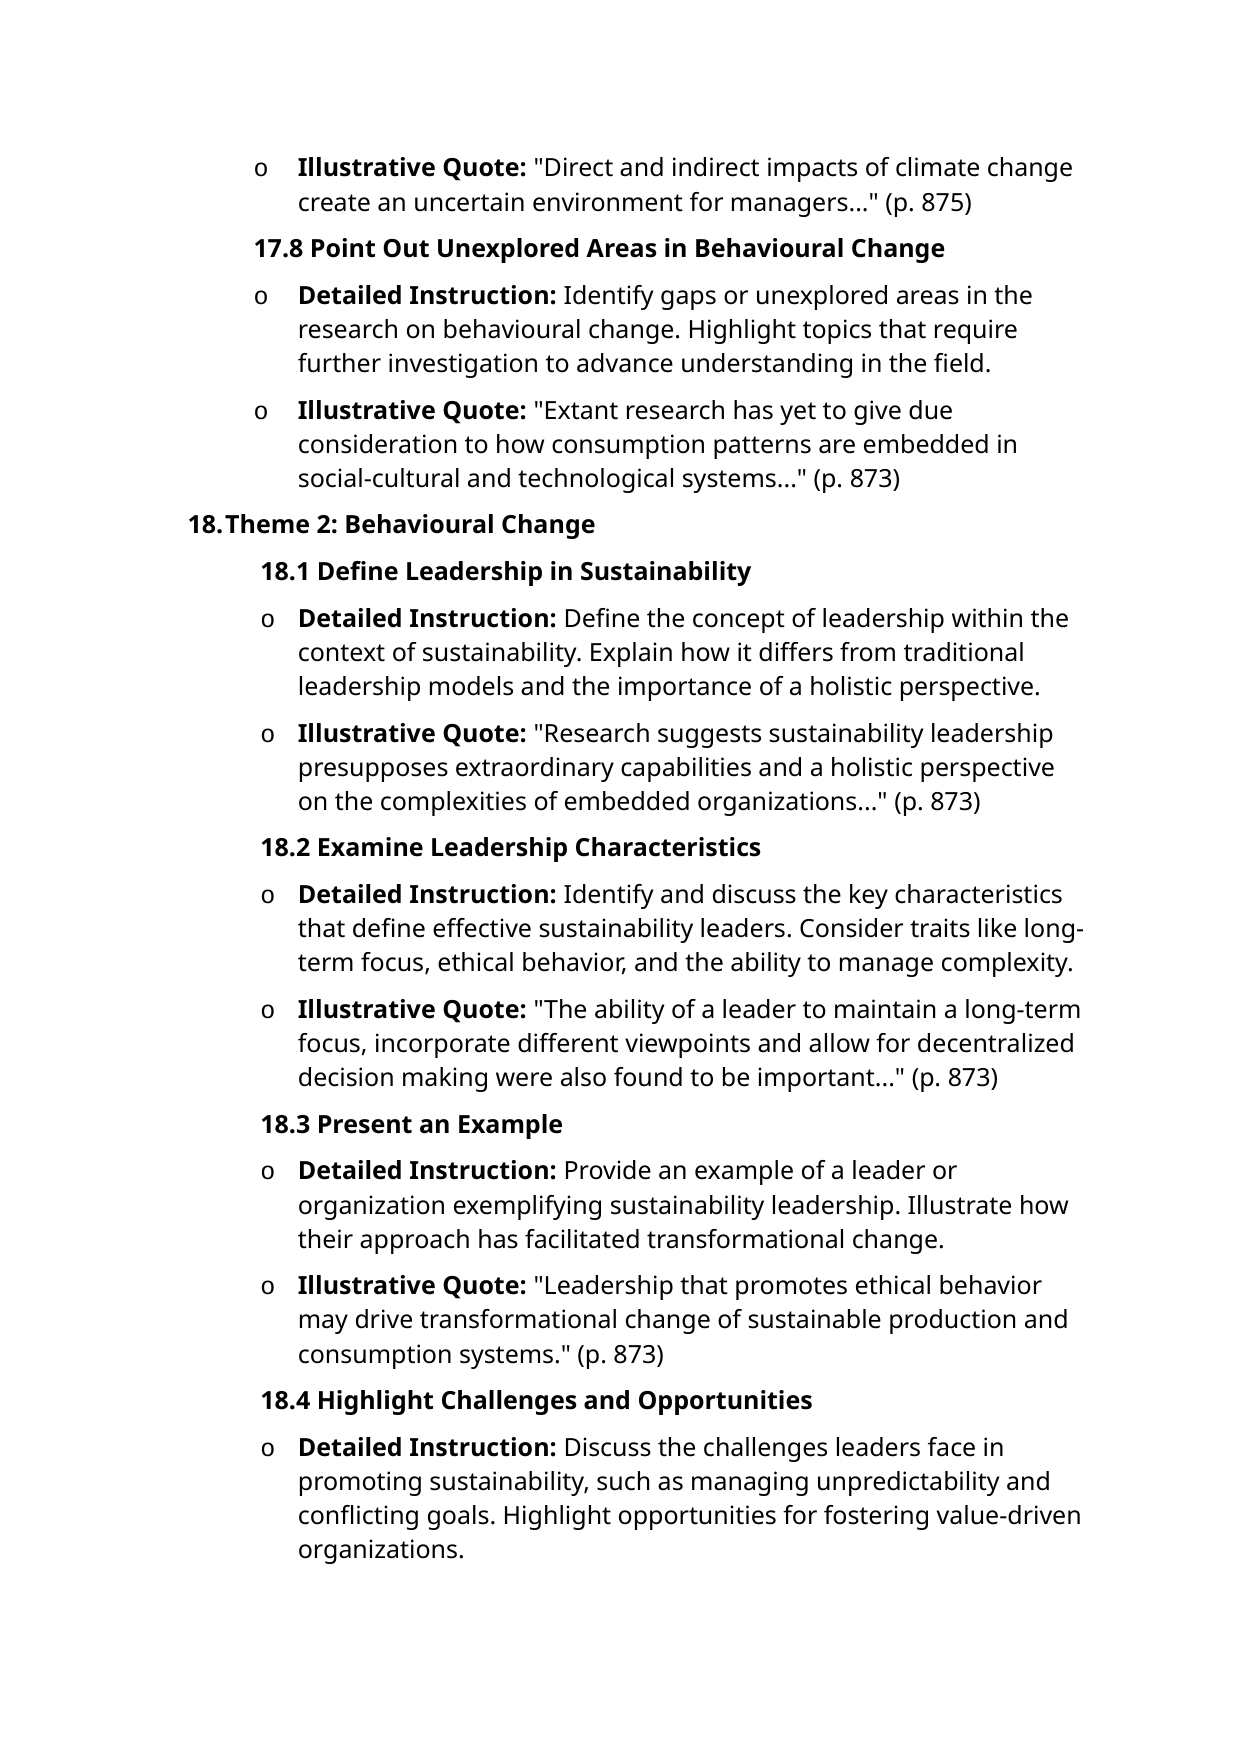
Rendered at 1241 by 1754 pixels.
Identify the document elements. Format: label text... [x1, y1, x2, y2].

list Illustrative Quote: "The ability of a leader to maintain a long-term focus, incorporate different viewpoints and allow for decentralized decision making were also found to be important..." (p. 873) [260, 992, 1090, 1094]
list Illustrative Quote: "Extant research has yet to give due consideration to how consumption patterns are embedded in social-cultural and technological systems..." (p. 873) [253, 392, 1090, 495]
list Detailed Instruction: Define the concept of leadership within the context of sustainability. Explain how it differs from traditional leadership models and the importance of a holistic perspective. [260, 600, 1090, 703]
list Detailed Instruction: Identify and discuss the key characteristics that define effective sustainability leaders. Consider traits like long-term focus, ethical behavior, and the ability to manage complexity. [260, 877, 1090, 979]
list Illustrative Quote: "Leadership that promotes ethical behavior may drive transformational change of sustainable production and consumption systems." (p. 873) [260, 1268, 1090, 1370]
text 18.3 Present an Example [260, 1106, 1090, 1141]
list Illustrative Quote: "Research suggests sustainability leadership presupposes extraordinary capabilities and a holistic perspective on the complexities of embedded organizations..." (p. 873) [260, 715, 1090, 818]
text 18.2 Examine Leadership Characteristics [260, 830, 1090, 864]
subtitle Theme 2: Behavioural Change [187, 507, 1090, 541]
list Detailed Instruction: Discuss the challenges leaders face in promoting sustainability, such as managing unpredictability and conflicting goals. Highlight opportunities for fostering value-driven organizations. [260, 1429, 1090, 1566]
list Detailed Instruction: Provide an example of a leader or organization exemplifying sustainability leadership. Illustrate how their approach has facilitated transformational change. [260, 1153, 1090, 1255]
list Detailed Instruction: Identify gaps or unexplored areas in the research on behavioural change. Highlight topics that require further investigation to advance understanding in the field. [253, 277, 1090, 380]
text 17.8 Point Out Unexplored Areas in Behavioural Change [253, 231, 1090, 265]
text 18.4 Highlight Challenges and Opportunities [260, 1383, 1090, 1417]
text 18.1 Define Leadership in Sustainability [185, 554, 1090, 588]
list Illustrative Quote: "Direct and indirect impacts of climate change create an uncertain environment for managers..." (p. 875) [253, 150, 1090, 218]
